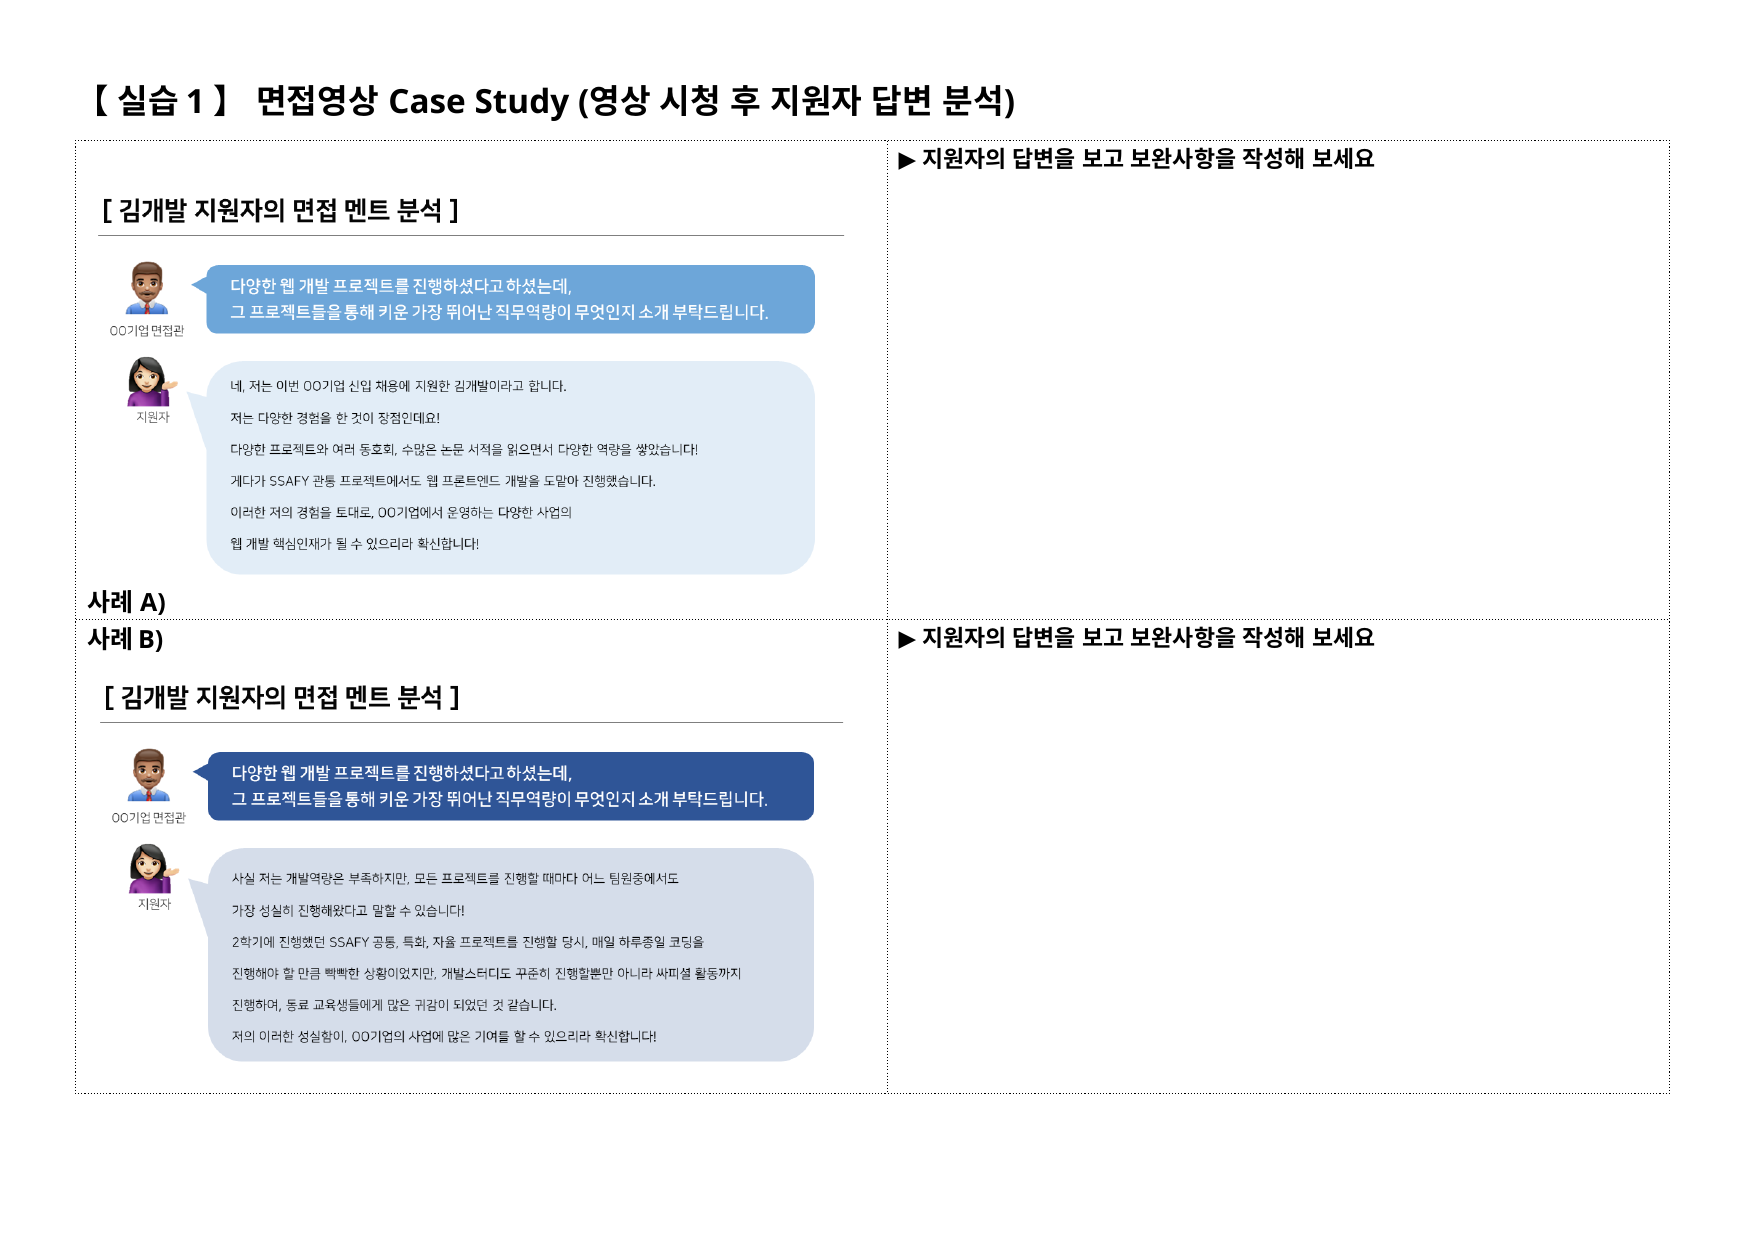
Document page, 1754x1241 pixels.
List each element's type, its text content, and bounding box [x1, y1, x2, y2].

table_cell 사례B) [76, 619, 887, 1092]
table_cell ▶ 지원자의 답변을 보고 보완사항을 작성해 보세요 [887, 619, 1670, 1092]
table_header 사례 A) [76, 140, 887, 619]
picture [78, 663, 864, 1067]
text 【 실습1 】 면접영상 Case Study (영상 시청 후 지원자 답변 분석) [75, 75, 1679, 123]
picture [76, 176, 865, 583]
table_header ▶ 지원자의 답변을 보고 보완사항을 작성해 보세요 [887, 140, 1670, 619]
